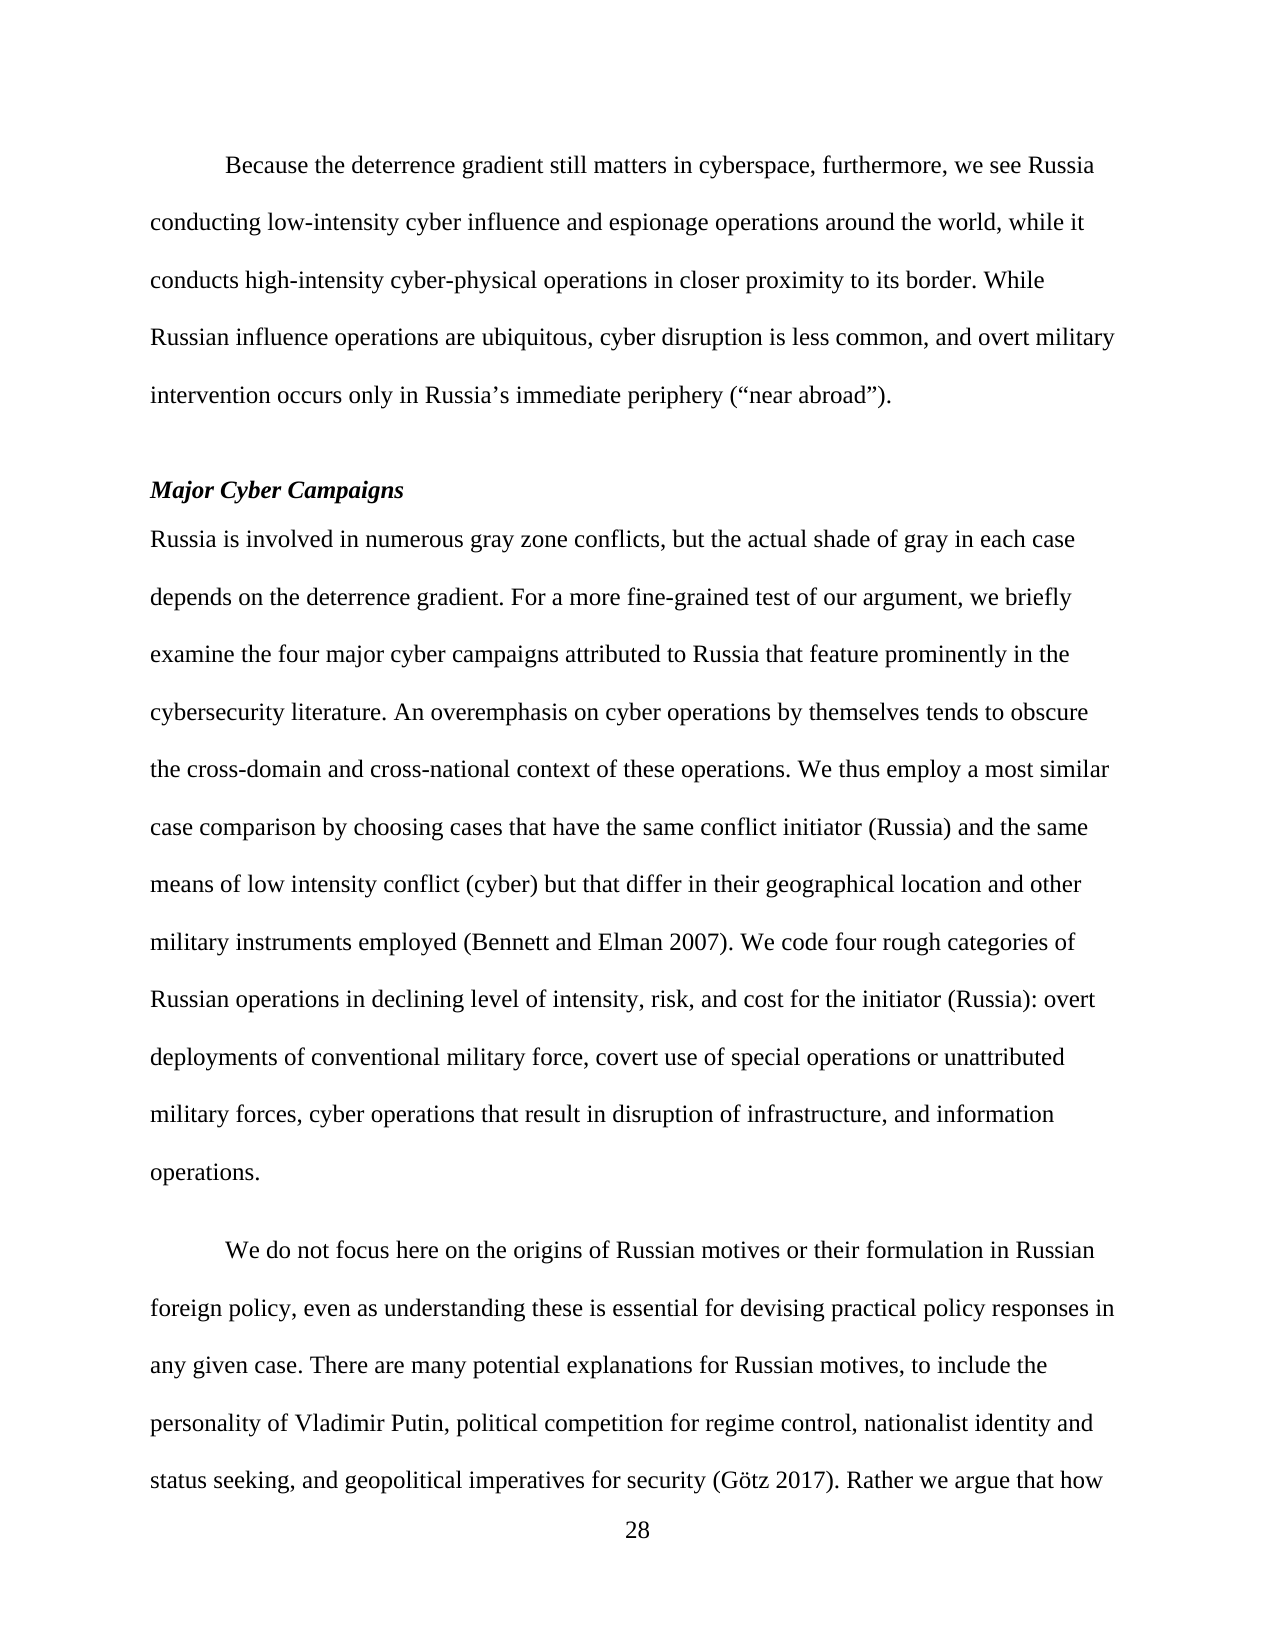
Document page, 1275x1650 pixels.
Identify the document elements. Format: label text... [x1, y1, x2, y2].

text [150, 1235, 1125, 1494]
text Russia is involved in numerous gray zone conflicts, but the actual shade of gray in each case depends on the deterrence gradient. For a more fine-grained test of our argument, we briefly examine the four major cyber campaigns attributed to Russia that feature prominently in the cybersecurity literature. An overemphasis on cyber operations by themselves tends to obscure the cross-domain and cross-national context of these operations. We thus employ a most similar case comparison by choosing cases that have the same conflict initiator (Russia) and the same means of low intensity conflict (cyber) but that differ in their geographical location and other military instruments employed (Bennett and Elman 2007). We code four rough categories of Russian operations in declining level of intensity, risk, and cost for the initiator (Russia): overt deployments of conventional military force, covert use of special operations or unattributed military forces, cyber operations that result in disruption of infrastructure, and information operations. [150, 524, 1125, 1186]
text Because the deterrence gradient still matters in cyberspace, furthermore, we see Russia conducting low-intensity cyber influence and espionage operations around the world, while it conducts high-intensity cyber-physical operations in closer proximity to its border. While Russian influence operations are ubiquitous, cyber disruption is less common, and overt military intervention occurs only in Russia’s immediate periphery (“near abroad”). [150, 150, 1125, 409]
subtitle Major Cyber Campaigns [150, 475, 1066, 504]
